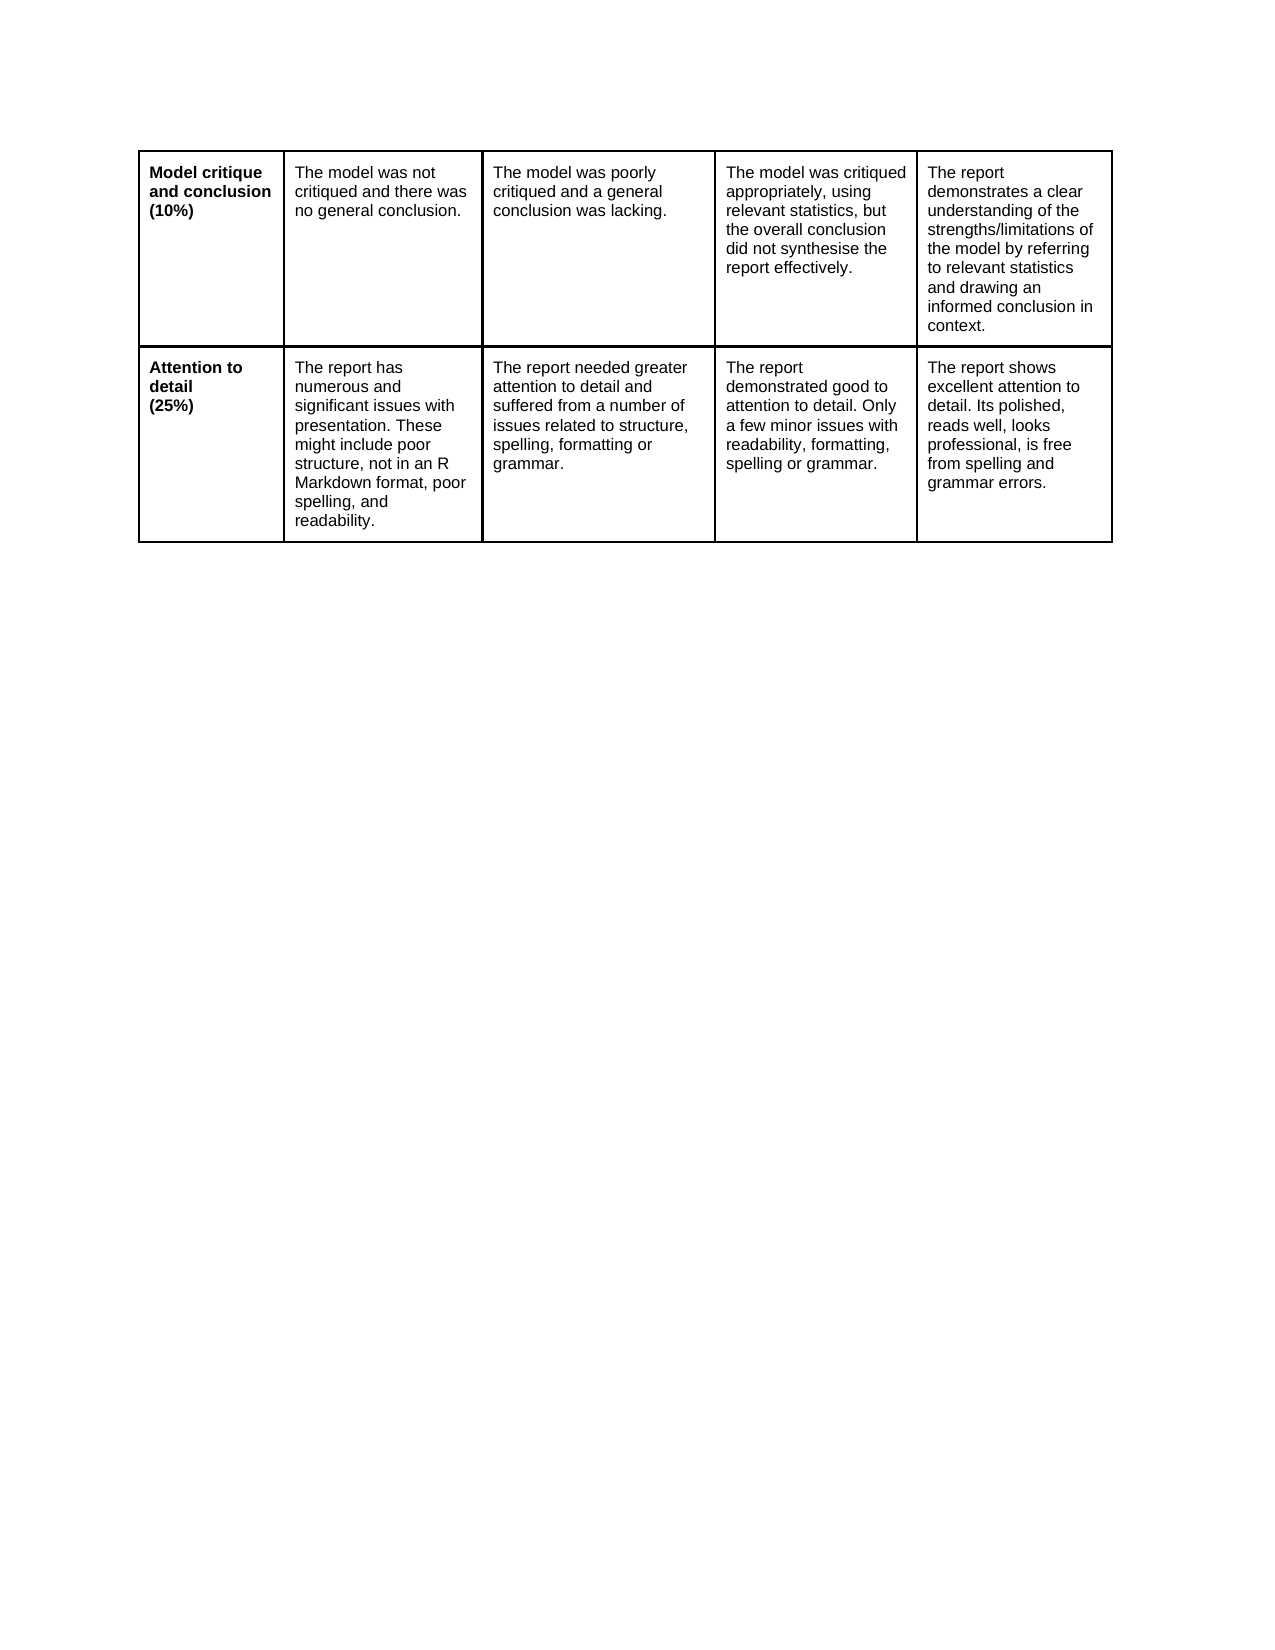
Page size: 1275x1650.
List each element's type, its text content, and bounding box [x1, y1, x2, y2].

table_cell The report has numerous and significant issues with presentation. These might include poor structure, not in an R Markdown format, poor spelling, and readability. [285, 348, 481, 541]
table_cell The model was critiqued appropriately, using relevant statistics, but the overall conclusion did not synthesise the report effectively. [716, 152, 916, 345]
table_cell The report shows excellent attention to detail. Its polished, reads well, looks professional, is free from spelling and grammar errors. [918, 348, 1111, 541]
table_cell The report demonstrates a clear understanding of the strengths/limitations of the model by referring to relevant statistics and drawing an informed conclusion in context. [918, 152, 1111, 345]
table_cell Attention to detail (25%) [140, 348, 283, 541]
table_cell The report demonstrated good to attention to detail. Only a few minor issues with readability, formatting, spelling or grammar. [716, 348, 916, 541]
table_cell The report needed greater attention to detail and suffered from a number of issues related to structure, spelling, formatting or grammar. [484, 348, 714, 541]
table_cell Model critique and conclusion (10%) [140, 152, 283, 345]
table_cell The model was not critiqued and there was no general conclusion. [285, 152, 481, 345]
table_cell The model was poorly critiqued and a general conclusion was lacking. [484, 152, 714, 345]
